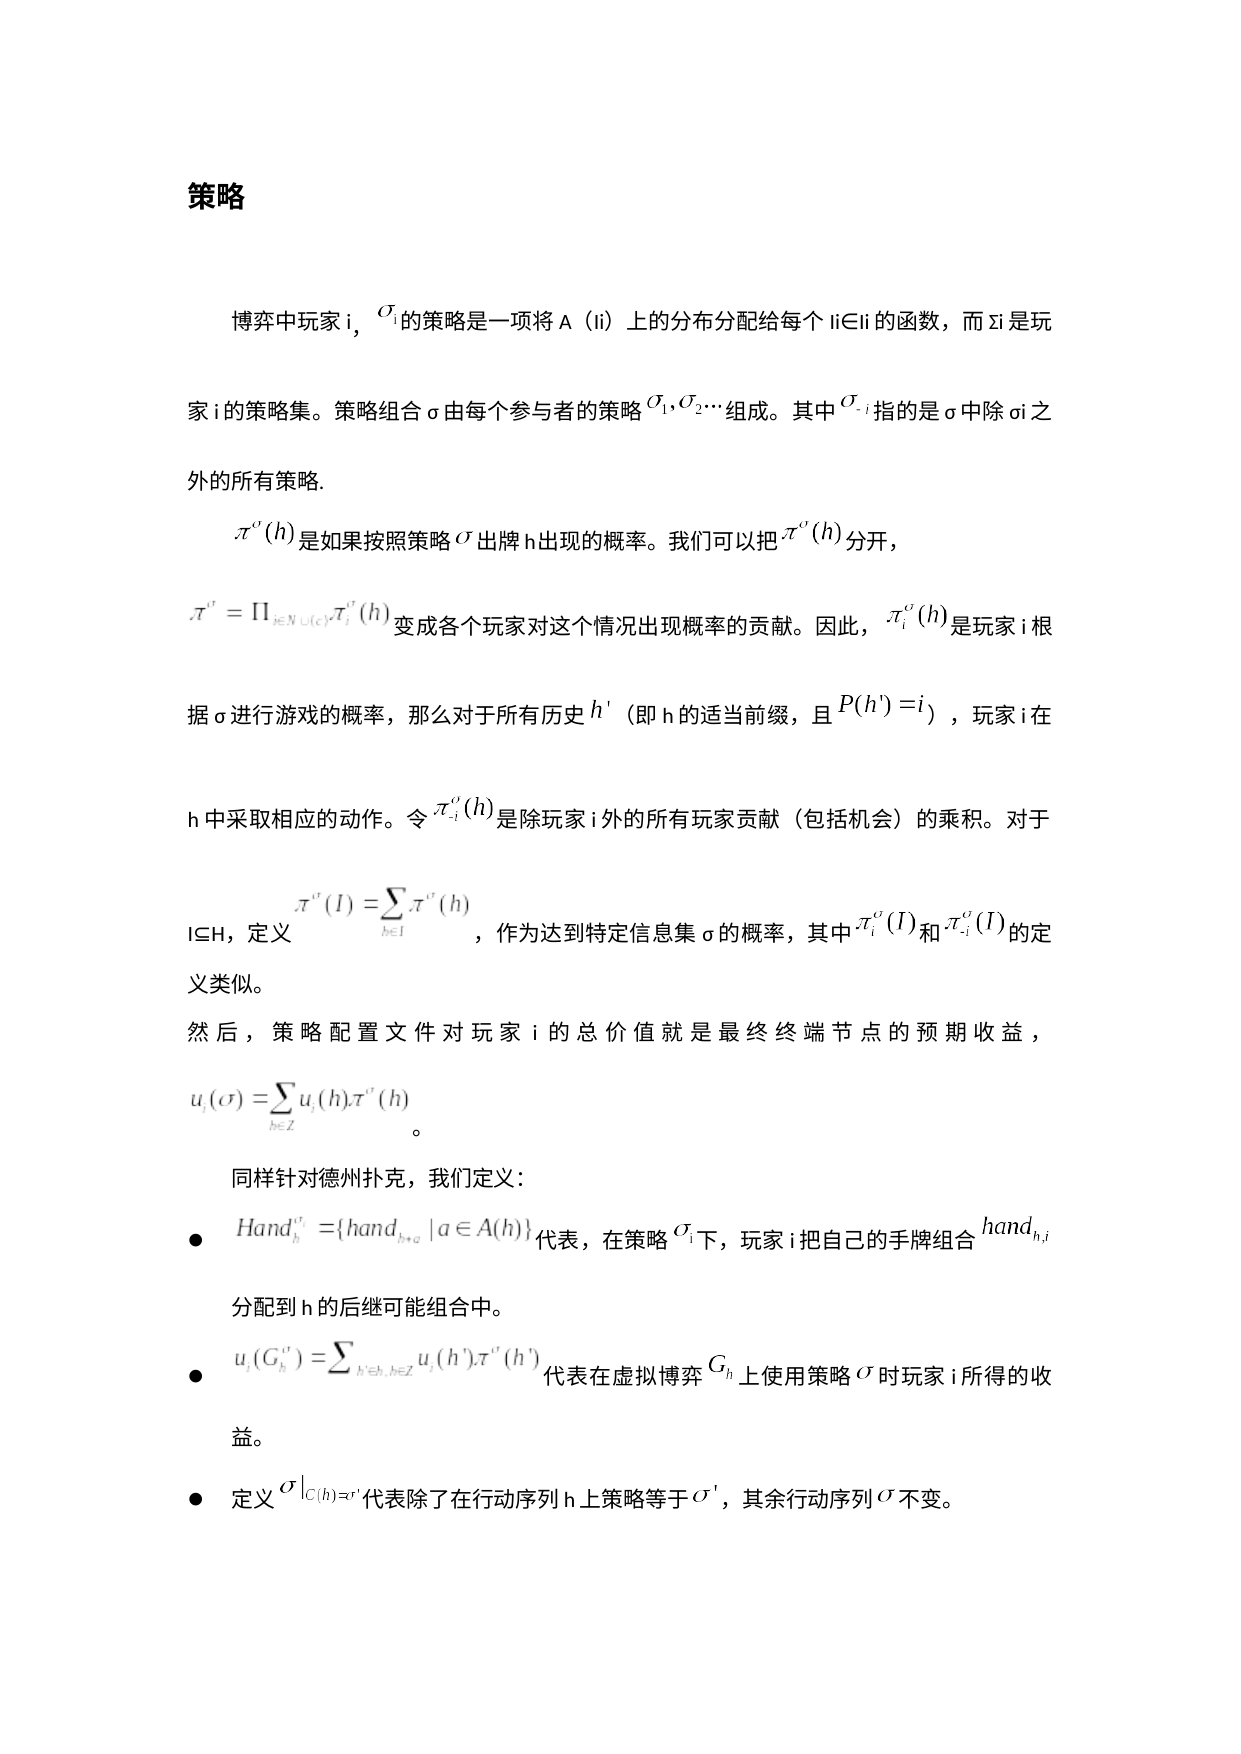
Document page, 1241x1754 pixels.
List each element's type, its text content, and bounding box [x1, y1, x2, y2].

list 定义代表除了在行动序列h上策略等于，其余行动序列不变。 [187, 1468, 1053, 1533]
subtitle 策略 [187, 162, 1053, 227]
list 代表在虚拟博弈上使用策略时玩家i所得的收益。 [187, 1338, 1053, 1452]
text 同样针对德州扑克，我们定义： [187, 1160, 1053, 1193]
text 然后，策略配置文件对玩家i的总价值就是最终终端节点的预期收益，。 [187, 1014, 1053, 1144]
text 博弈中玩家i，的策略是一项将A（Ii）上的分布分配给每个Ii∈Ii的函数，而Σi是玩家i的策略集。策略组合σ由每个参与者的策略组成。其中指的是σ中除σi之外的所有策略. [187, 284, 1053, 496]
text 变成各个玩家对这个情况出现概率的贡献。因此，是玩家i根据σ进行游戏的概率，那么对于所有历史（即h的适当前缀，且），玩家i在h中采取相应的动作。令是除玩家i外的所有玩家贡献（包括机会）的乘积。对于I⊆H，定义，作为达到特定信息集σ的概率，其中和的定义类似。 [187, 592, 1053, 999]
text 是如果按照策略出牌h 出现的概率。我们可以把分开， [187, 512, 1053, 577]
list 代表，在策略下，玩家i把自己的手牌组合分配到h的后继可能组合中。 [187, 1209, 1053, 1322]
